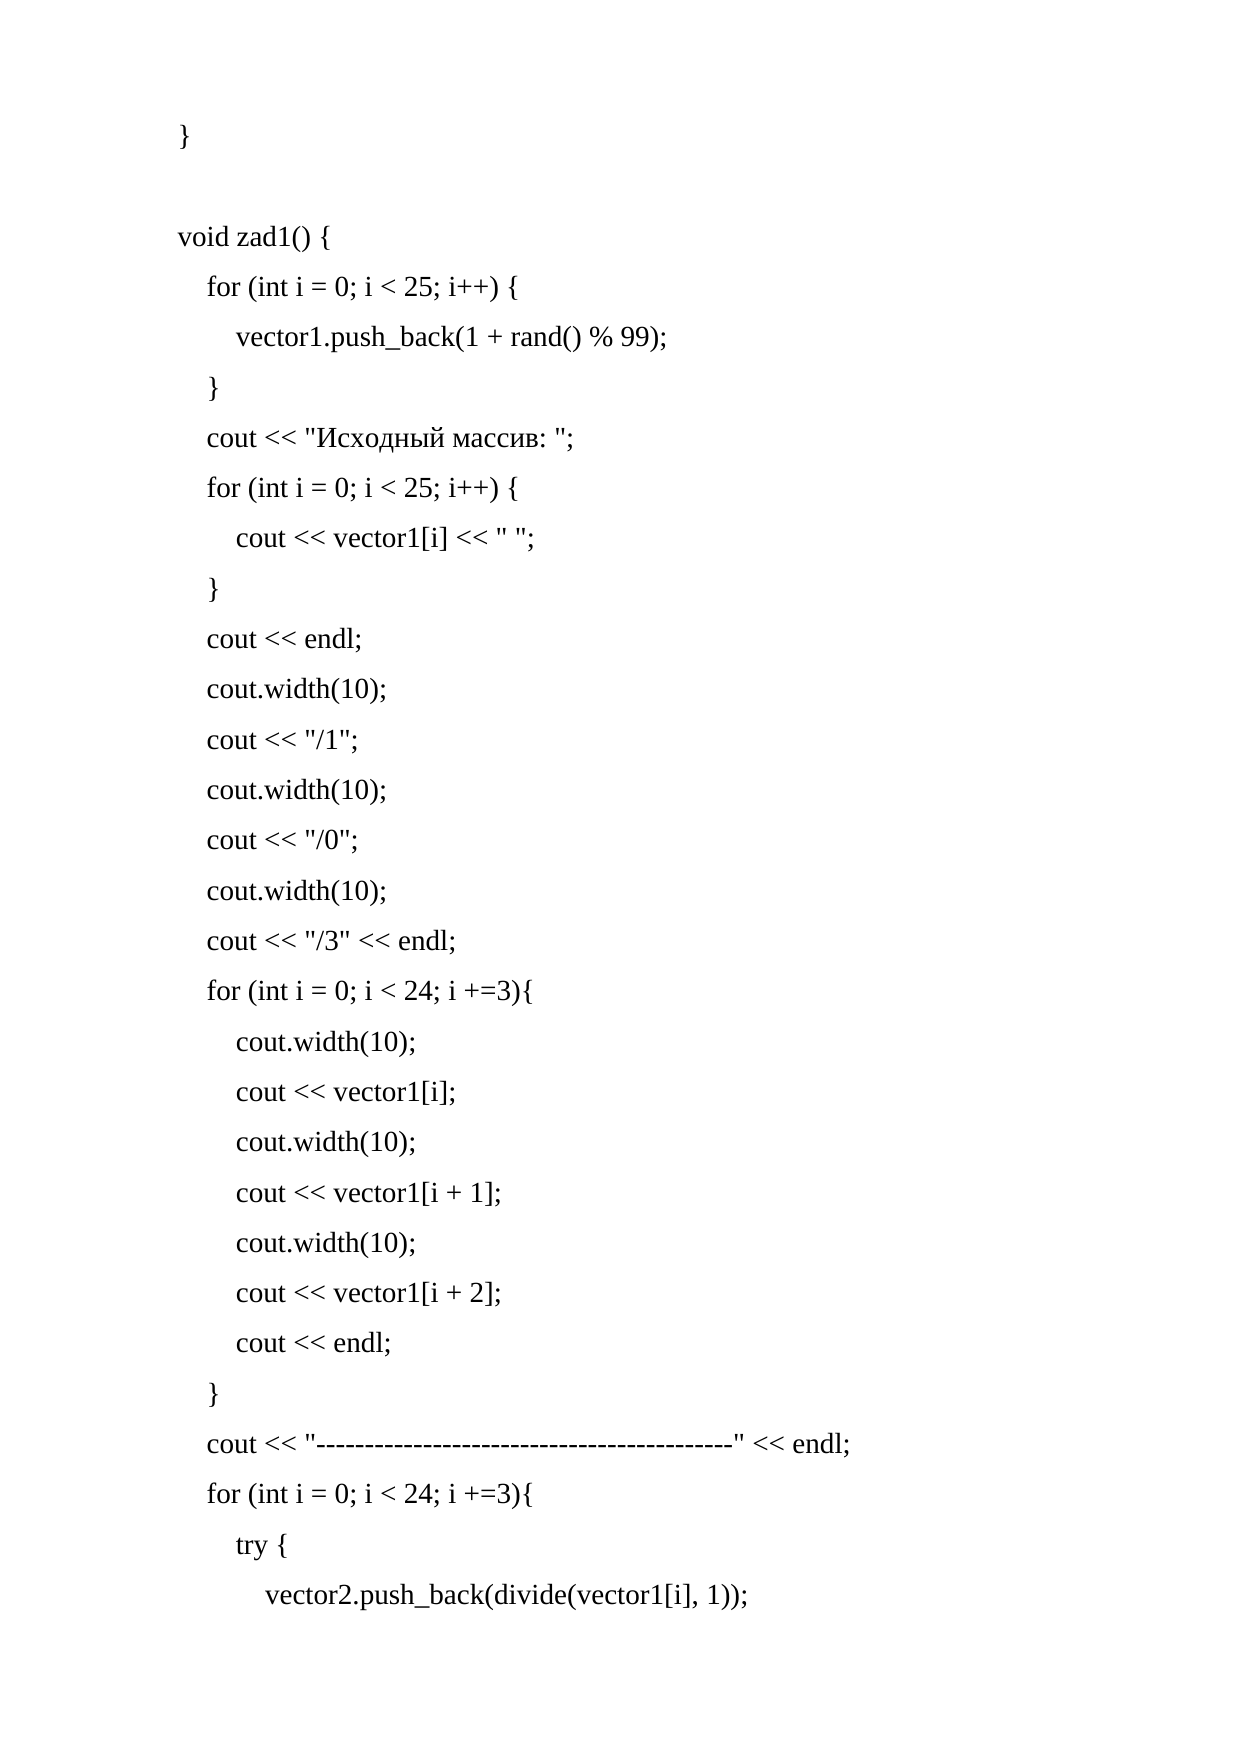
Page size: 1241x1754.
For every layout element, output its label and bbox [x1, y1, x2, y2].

text [177, 118, 1152, 1611]
